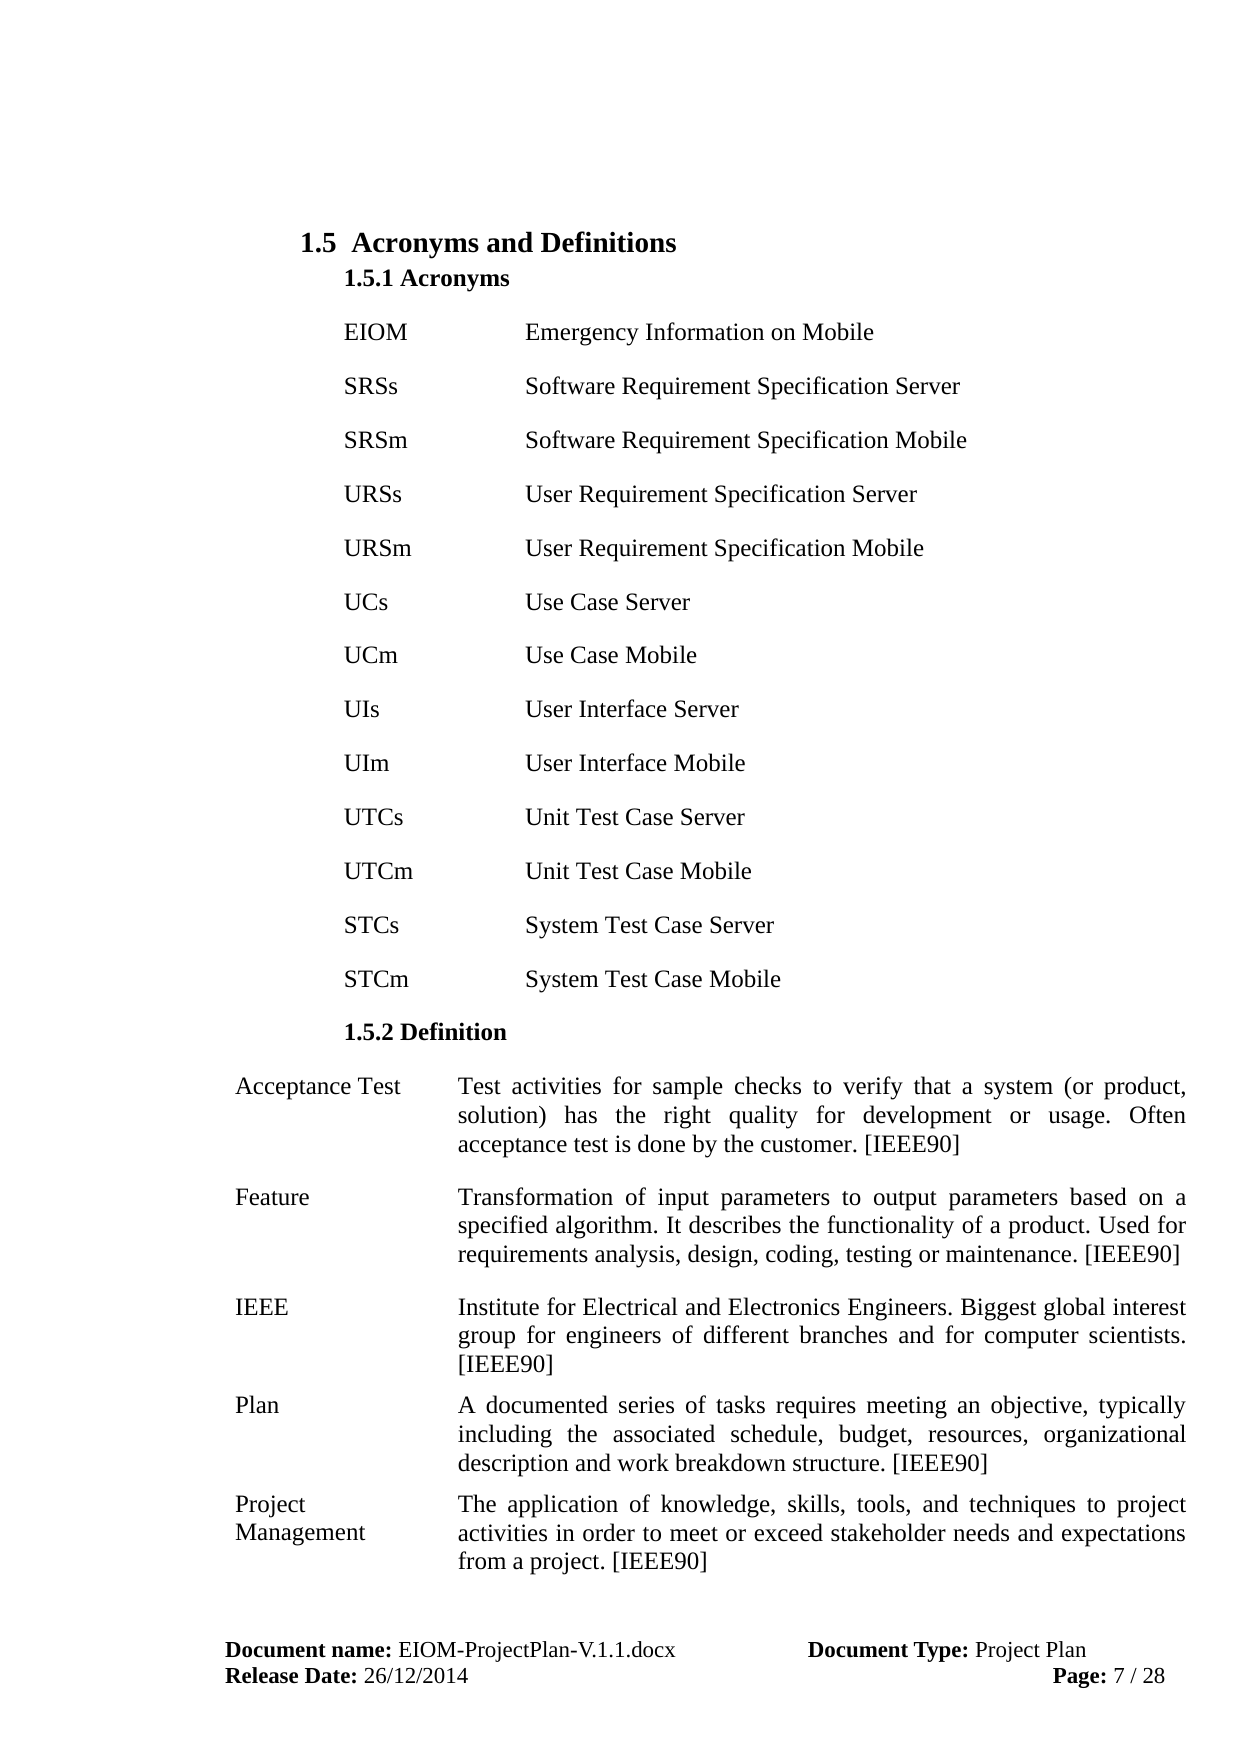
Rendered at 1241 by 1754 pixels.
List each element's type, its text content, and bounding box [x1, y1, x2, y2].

text UIm User Interface Mobile [300, 748, 1090, 777]
text UTCs Unit Test Case Server [300, 802, 1090, 831]
text 1.5.1 Acronyms [300, 263, 1090, 292]
table_cell A documented series of tasks requires meeting an objective, typically including the associated schedule, budget, resources, organizational description and work breakdown structure. [IEEE90] [446, 1390, 1198, 1489]
text UCm Use Case Mobile [300, 641, 1090, 669]
text EIOM Emergency Information on Mobile [300, 317, 1090, 346]
table_cell Plan [224, 1390, 446, 1489]
text UTCm Unit Test Case Mobile [300, 856, 1090, 885]
table_cell IEEE [224, 1292, 446, 1390]
text 1.5.2 Definition [300, 1017, 1090, 1046]
text SRSm Software Requirement Specification Mobile [300, 425, 1090, 454]
subtitle Acronyms and Definitions [300, 225, 1090, 258]
table_header Acceptance Test [224, 1071, 446, 1182]
text SRSs Software Requirement Specification Server [300, 371, 1090, 400]
table_cell Feature [224, 1182, 446, 1292]
text URSm User Requirement Specification Mobile [300, 533, 1090, 562]
table_cell The application of knowledge, skills, tools, and techniques to project activities in order to meet or exceed stakeholder needs and expectations from a project. [IEEE90] [446, 1489, 1198, 1587]
table_cell Project Management [224, 1489, 446, 1587]
text UCs Use Case Server [300, 587, 1090, 615]
text STCm System Test Case Mobile [300, 964, 1090, 992]
text UIs User Interface Server [300, 694, 1090, 723]
text URSs User Requirement Specification Server [300, 479, 1090, 508]
table_header Test activities for sample checks to verify that a system (or product, solution) has the right quality for development or usage. Often acceptance test is done by the customer. [IEEE90] [446, 1071, 1198, 1182]
table_cell Transformation of input parameters to output parameters based on a specified algorithm. It describes the functionality of a product. Used for requirements analysis, design, coding, testing or maintenance. [IEEE90] [446, 1182, 1198, 1292]
text STCs System Test Case Server [300, 910, 1090, 938]
table_cell Institute for Electrical and Electronics Engineers. Biggest global interest group for engineers of different branches and for computer scientists. [IEEE90] [446, 1292, 1198, 1390]
